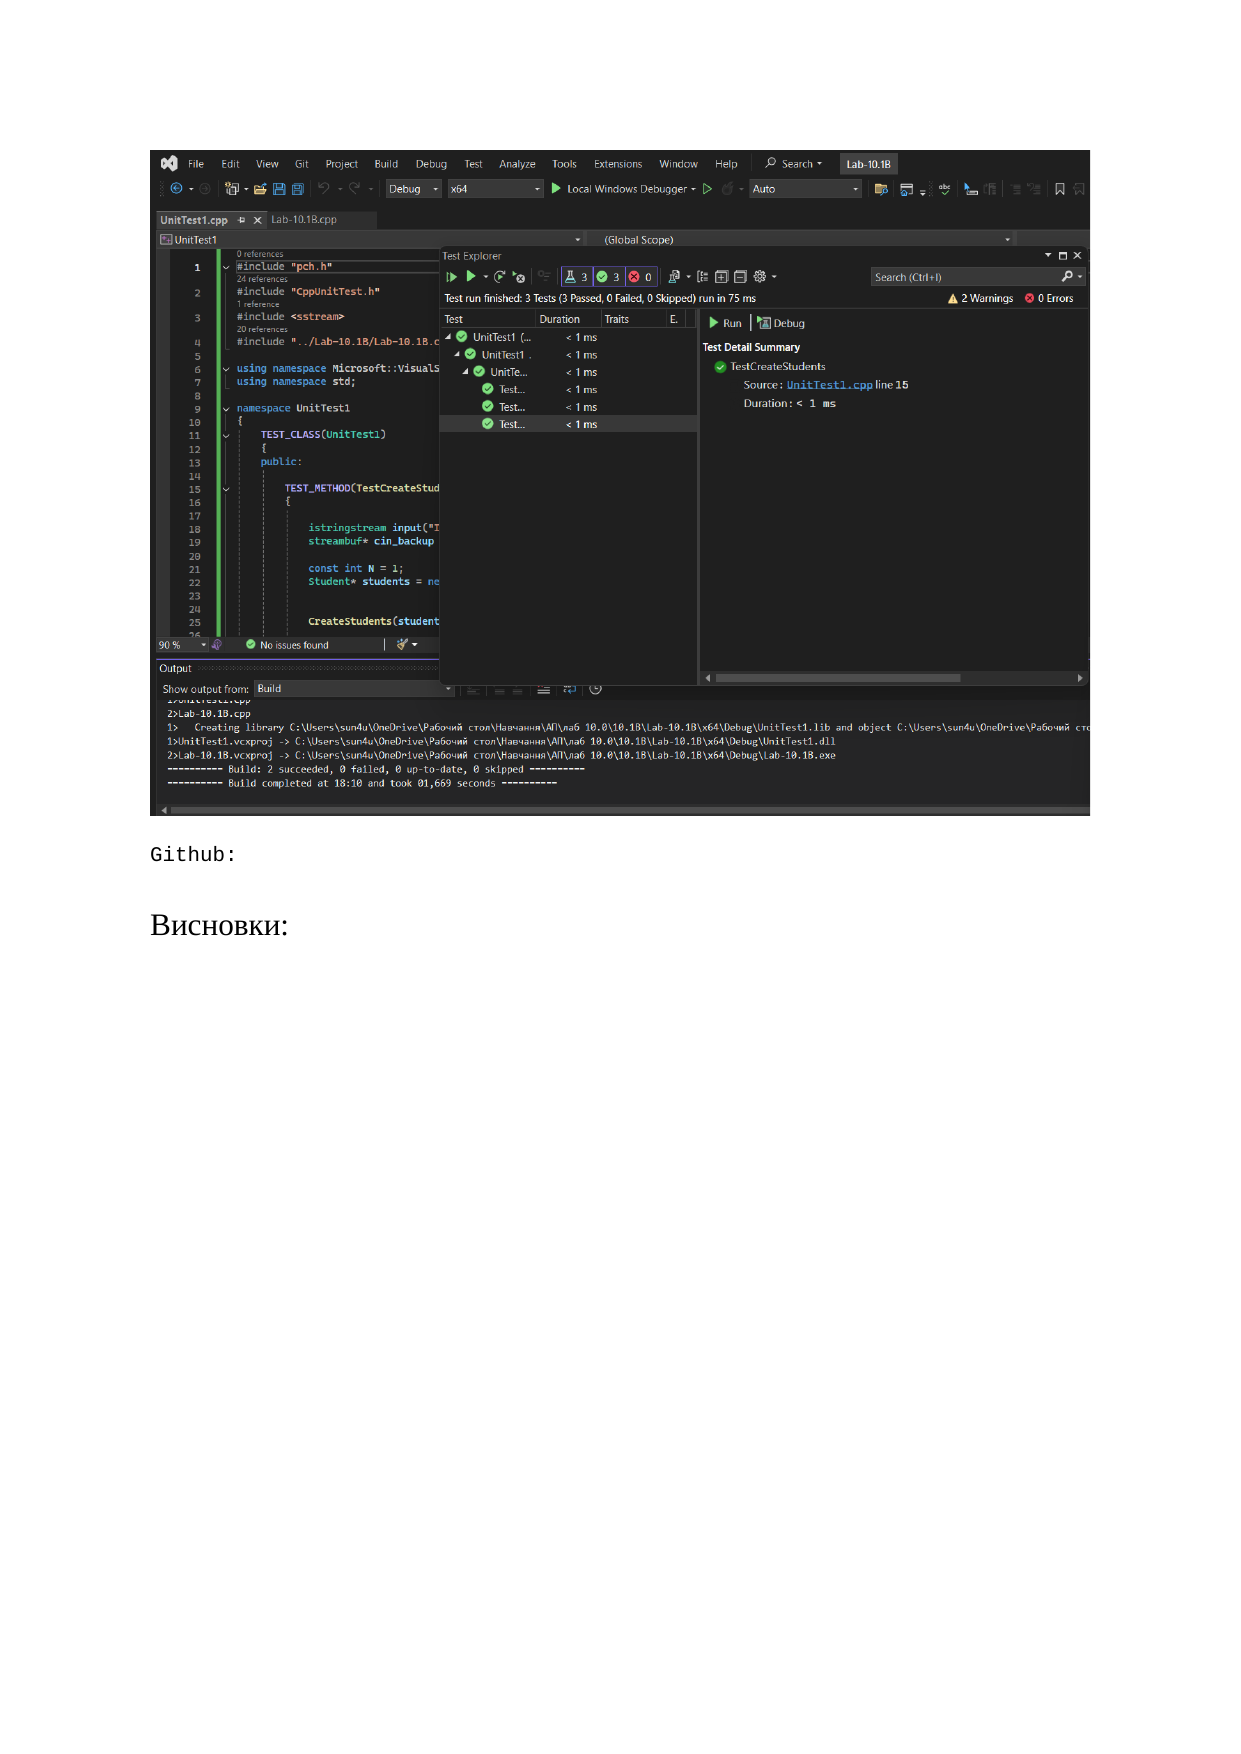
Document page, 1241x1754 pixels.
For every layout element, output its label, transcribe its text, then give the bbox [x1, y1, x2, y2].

text Github: [150, 844, 1090, 868]
picture [150, 150, 1091, 816]
text Висновки: [150, 907, 1090, 942]
